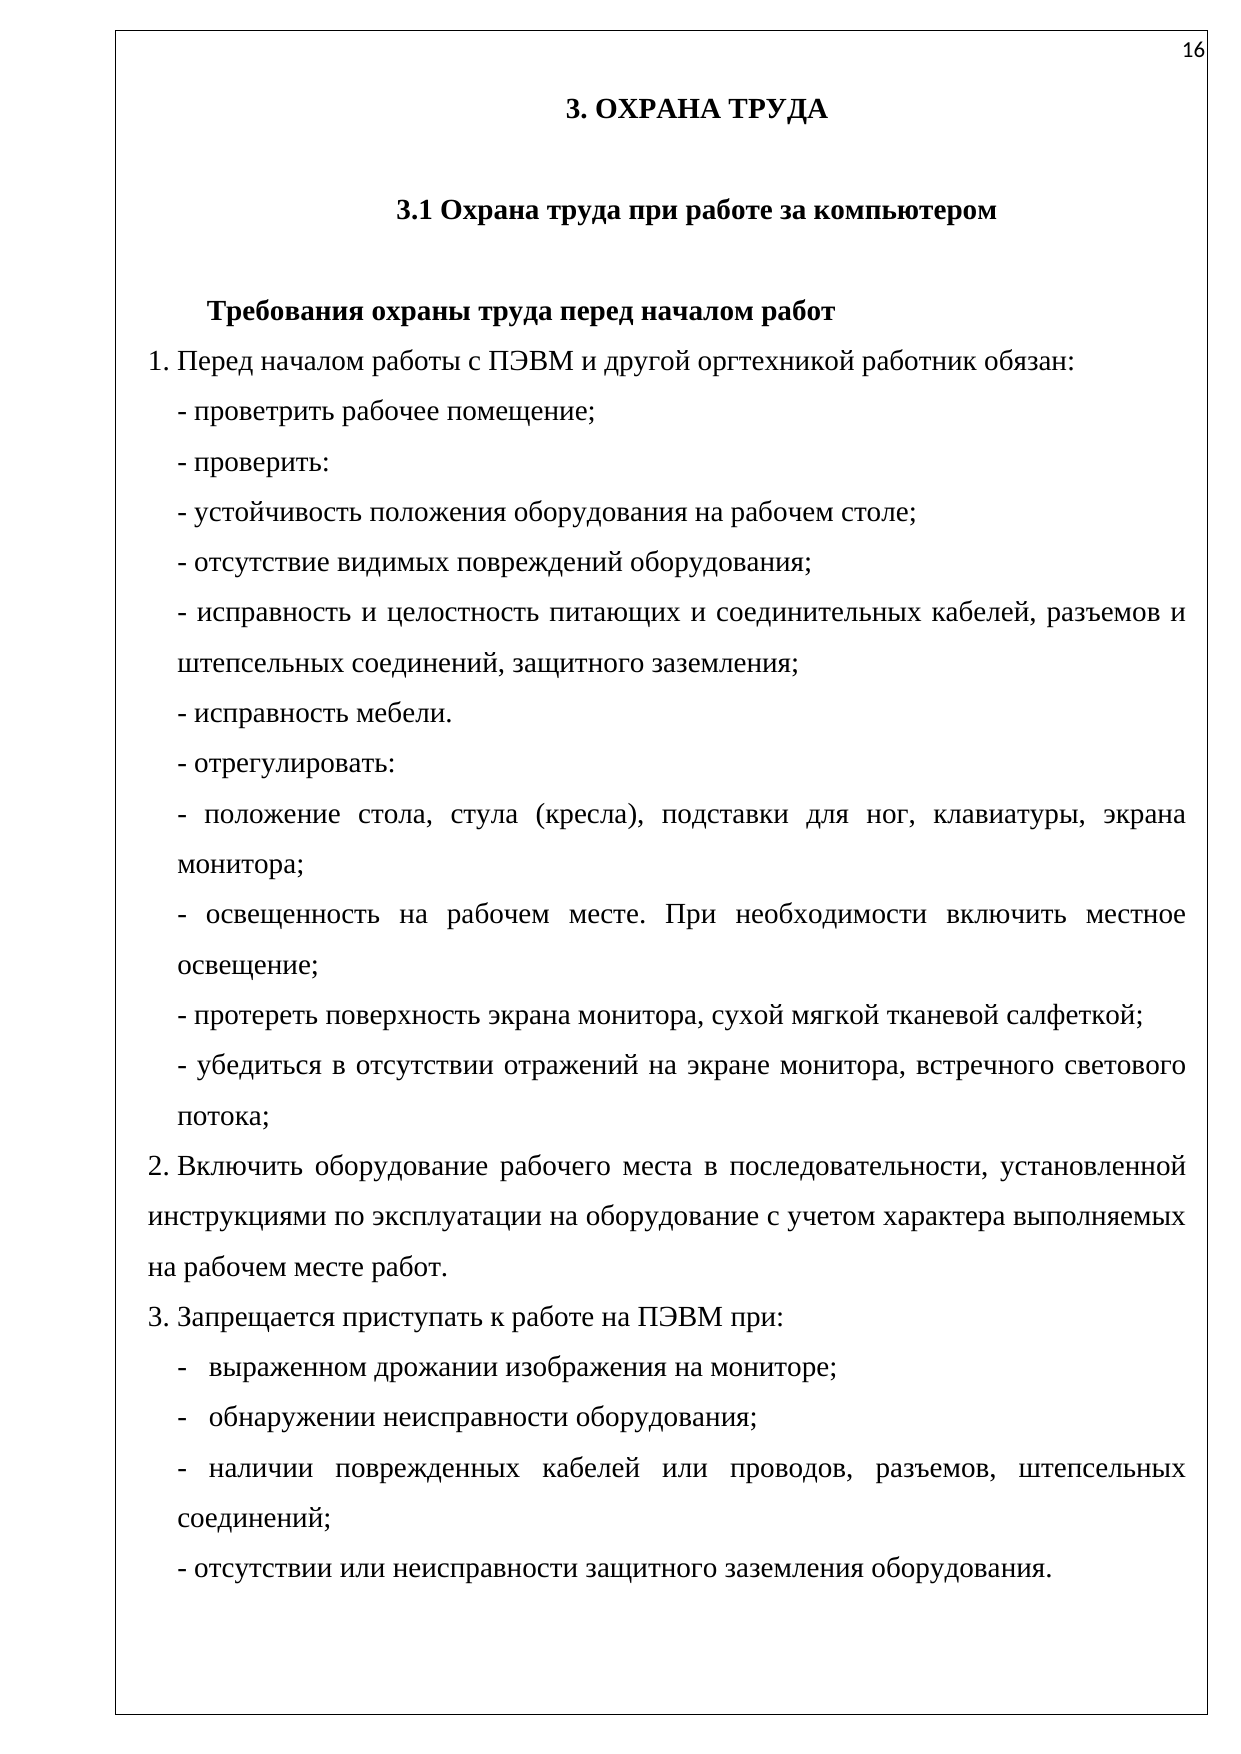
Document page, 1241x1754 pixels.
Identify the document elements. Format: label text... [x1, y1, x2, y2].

text - выраженном дрожании изображения на мониторе; [148, 1349, 1187, 1383]
text - исправность мебели. [148, 695, 1187, 729]
text - проверить: [148, 444, 1187, 477]
text - положение стола, стула (кресла), подставки для ног, клавиатуры, экрана монитора; [177, 796, 1187, 880]
text Требования охраны труда перед началом работ [148, 293, 1187, 326]
text - наличии поврежденных кабелей или проводов, разъемов, штепсельных соединений; [177, 1450, 1187, 1534]
text - отрегулировать: [148, 746, 1187, 779]
text 3.1 Охрана труда при работе за компьютером [148, 192, 1187, 226]
text - устойчивость положения оборудования на рабочем столе; [148, 494, 1187, 527]
text 3. ОХРАНА ТРУДА [148, 91, 1187, 125]
text - обнаружении неисправности оборудования; [148, 1399, 1187, 1433]
text - отсутствии или неисправности защитного заземления оборудования. [148, 1551, 1187, 1584]
text - убедиться в отсутствии отражений на экране монитора, встречного светового потока; [177, 1047, 1187, 1131]
text - отсутствие видимых повреждений оборудования; [148, 544, 1187, 578]
text - протереть поверхность экрана монитора, сухой мягкой тканевой салфеткой; [148, 997, 1187, 1031]
text 1. Перед началом работы с ПЭВМ и другой оргтехникой работник обязан: [118, 343, 1187, 377]
text - исправность и целостность питающих и соединительных кабелей, разъемов и штепсельных соединений, защитного заземления; [177, 594, 1187, 678]
text - освещенность на рабочем месте. При необходимости включить местное освещение; [177, 896, 1187, 980]
text 2. Включить оборудование рабочего места в последовательности, установленной инструкциями по эксплуатации на оборудование с учетом характера выполняемых на рабочем месте работ. [148, 1148, 1187, 1282]
text - проветрить рабочее помещение; [148, 393, 1187, 427]
text 3. Запрещается приступать к работе на ПЭВМ при: [118, 1299, 1187, 1332]
